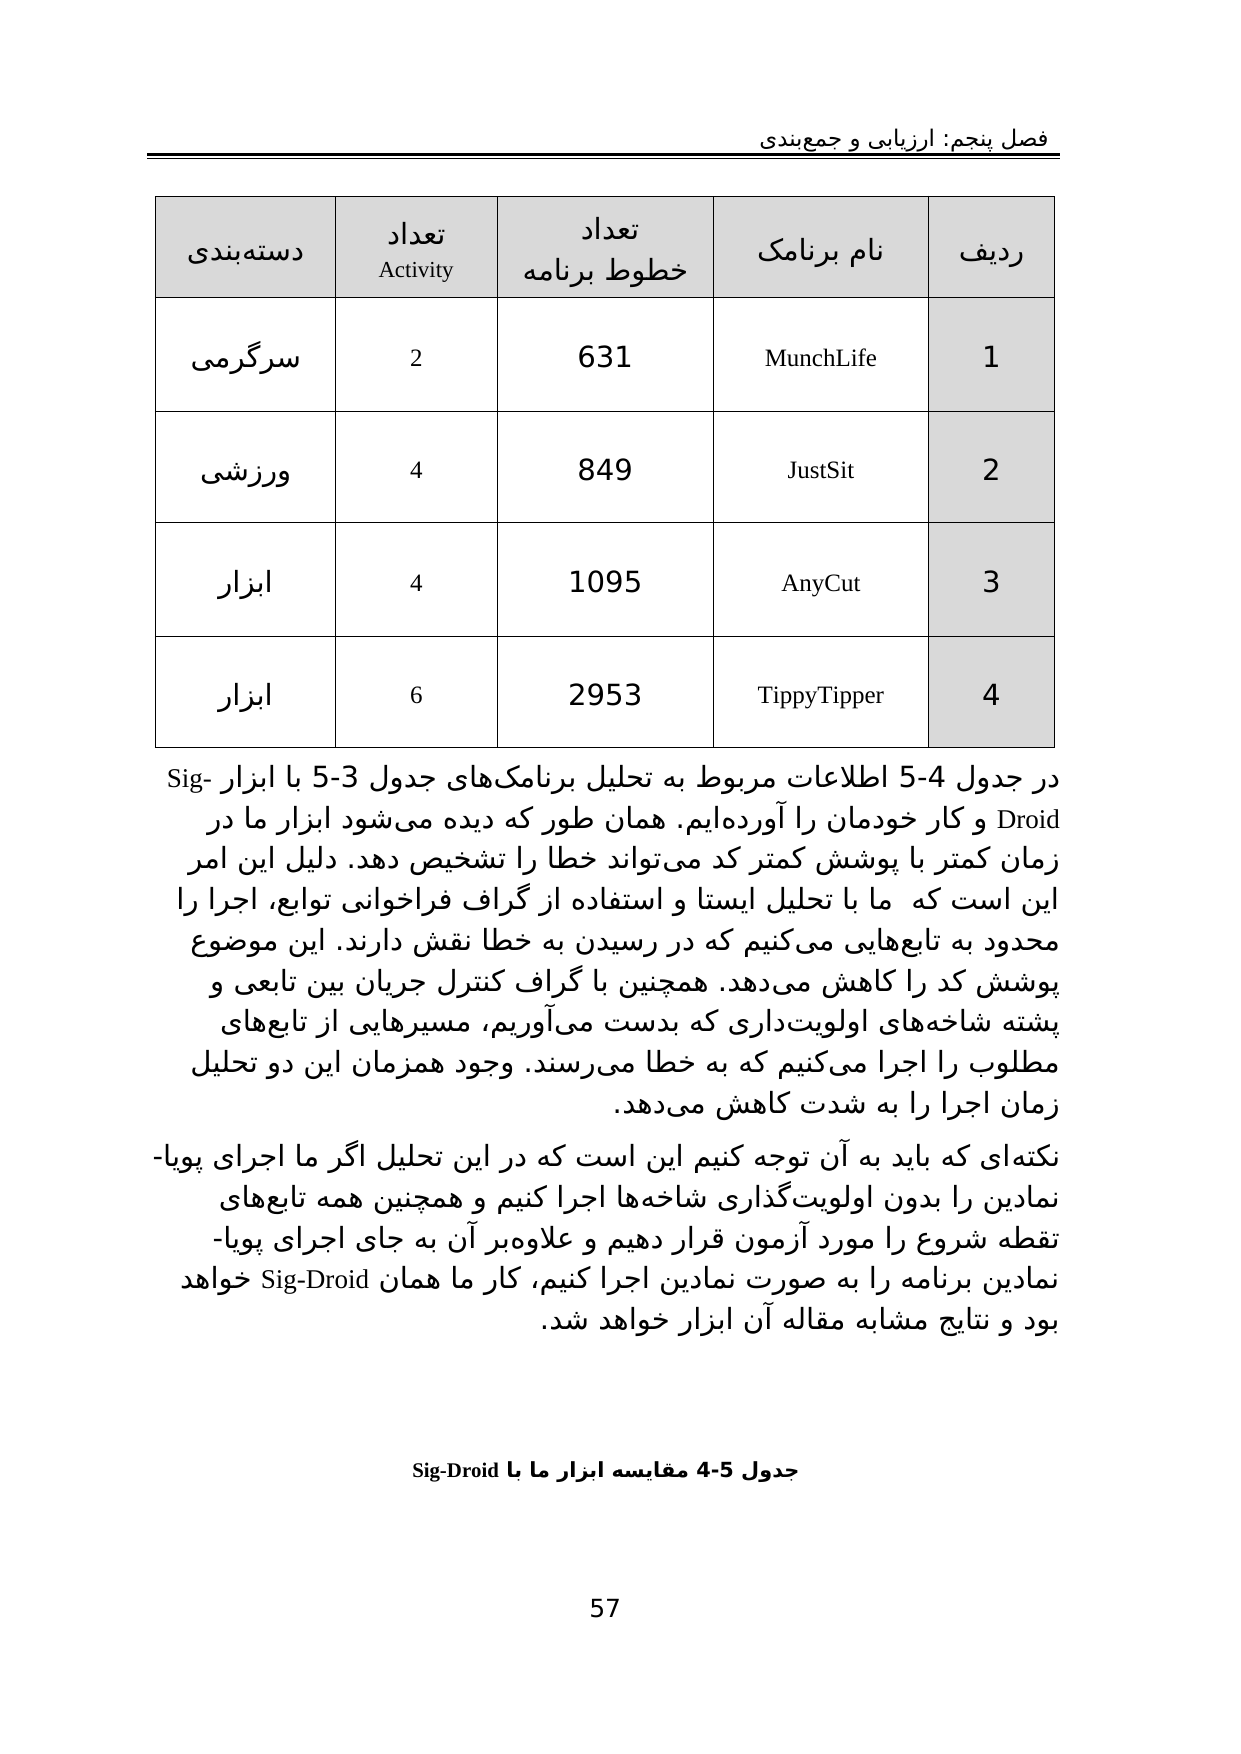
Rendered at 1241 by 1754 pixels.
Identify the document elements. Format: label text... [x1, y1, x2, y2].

table_cell 2 [929, 412, 1054, 522]
table_cell ابزار [156, 523, 335, 636]
table_header تعداد خطوط برنامه [498, 197, 713, 297]
text نکته‌ای که باید به آن توجه کنیم این است که در این تحلیل اگر ما اجرای پویا-نمادین را بدون اولویت‌گذاری شاخه‌ها اجرا کنیم و همچنین همه تابع‌های تقطه شروع را مورد آزمون قرار دهیم و علاوه‌بر آن به جای اجرای پویا-نمادین برنامه را به صورت نمادین اجرا کنیم، کار ما همان Sig-Droid خواهد بود و نتایج مشابه مقاله آن ابزار خواهد شد. [150, 1139, 1060, 1336]
table_cell 2 [336, 298, 497, 411]
table_cell 1095 [498, 523, 713, 636]
table_cell 1 [929, 298, 1054, 411]
table_cell 4 [336, 523, 497, 636]
table_cell 4 [336, 412, 497, 522]
table_header نام برنامک [714, 197, 928, 297]
table_header دسته‌بندی [156, 197, 335, 297]
table_cell 4 [929, 637, 1054, 747]
table_cell 2953 [498, 637, 713, 747]
table_cell 631 [498, 298, 713, 411]
table_cell سرگرمی [156, 298, 335, 411]
table_cell MunchLife [714, 298, 928, 411]
table_cell AnyCut [714, 523, 928, 636]
table_header ردیف [929, 197, 1054, 297]
table_header تعداد Activity [336, 197, 497, 297]
table_cell ابزار [156, 637, 335, 747]
table_cell 849 [498, 412, 713, 522]
table_cell 6 [336, 637, 497, 747]
table_cell JustSit [714, 412, 928, 522]
table_cell TippyTipper [714, 637, 928, 747]
table_cell 3 [929, 523, 1054, 636]
table_cell ورزشی [156, 412, 335, 522]
